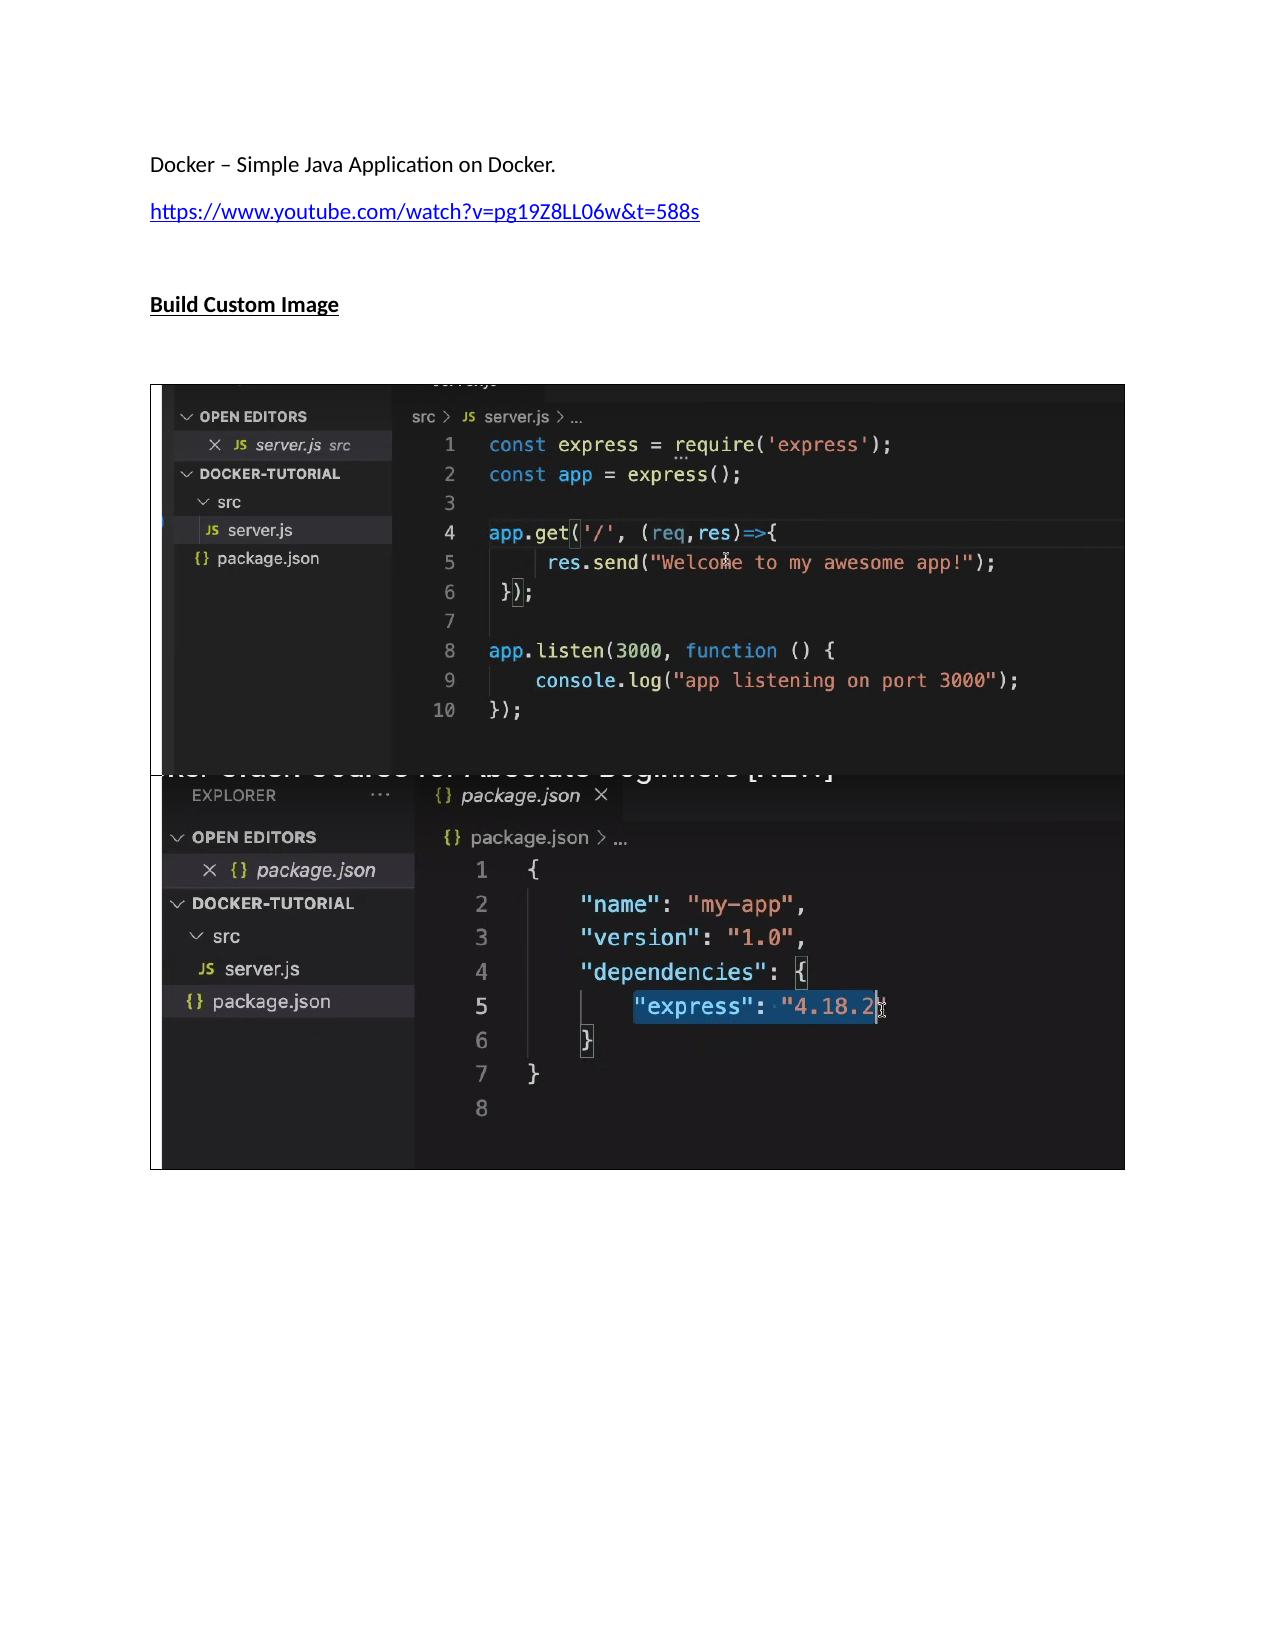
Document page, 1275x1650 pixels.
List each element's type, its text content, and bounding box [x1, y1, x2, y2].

text https://www.youtube.com/watch?v=pg19Z8LL06w&t=588s [150, 197, 1125, 225]
table_cell [151, 776, 161, 1169]
table_header [151, 385, 161, 774]
text Docker – Simple Java Application on Docker. [150, 150, 1125, 178]
text Build Custom Image [150, 291, 1125, 319]
picture [161, 385, 1125, 1169]
